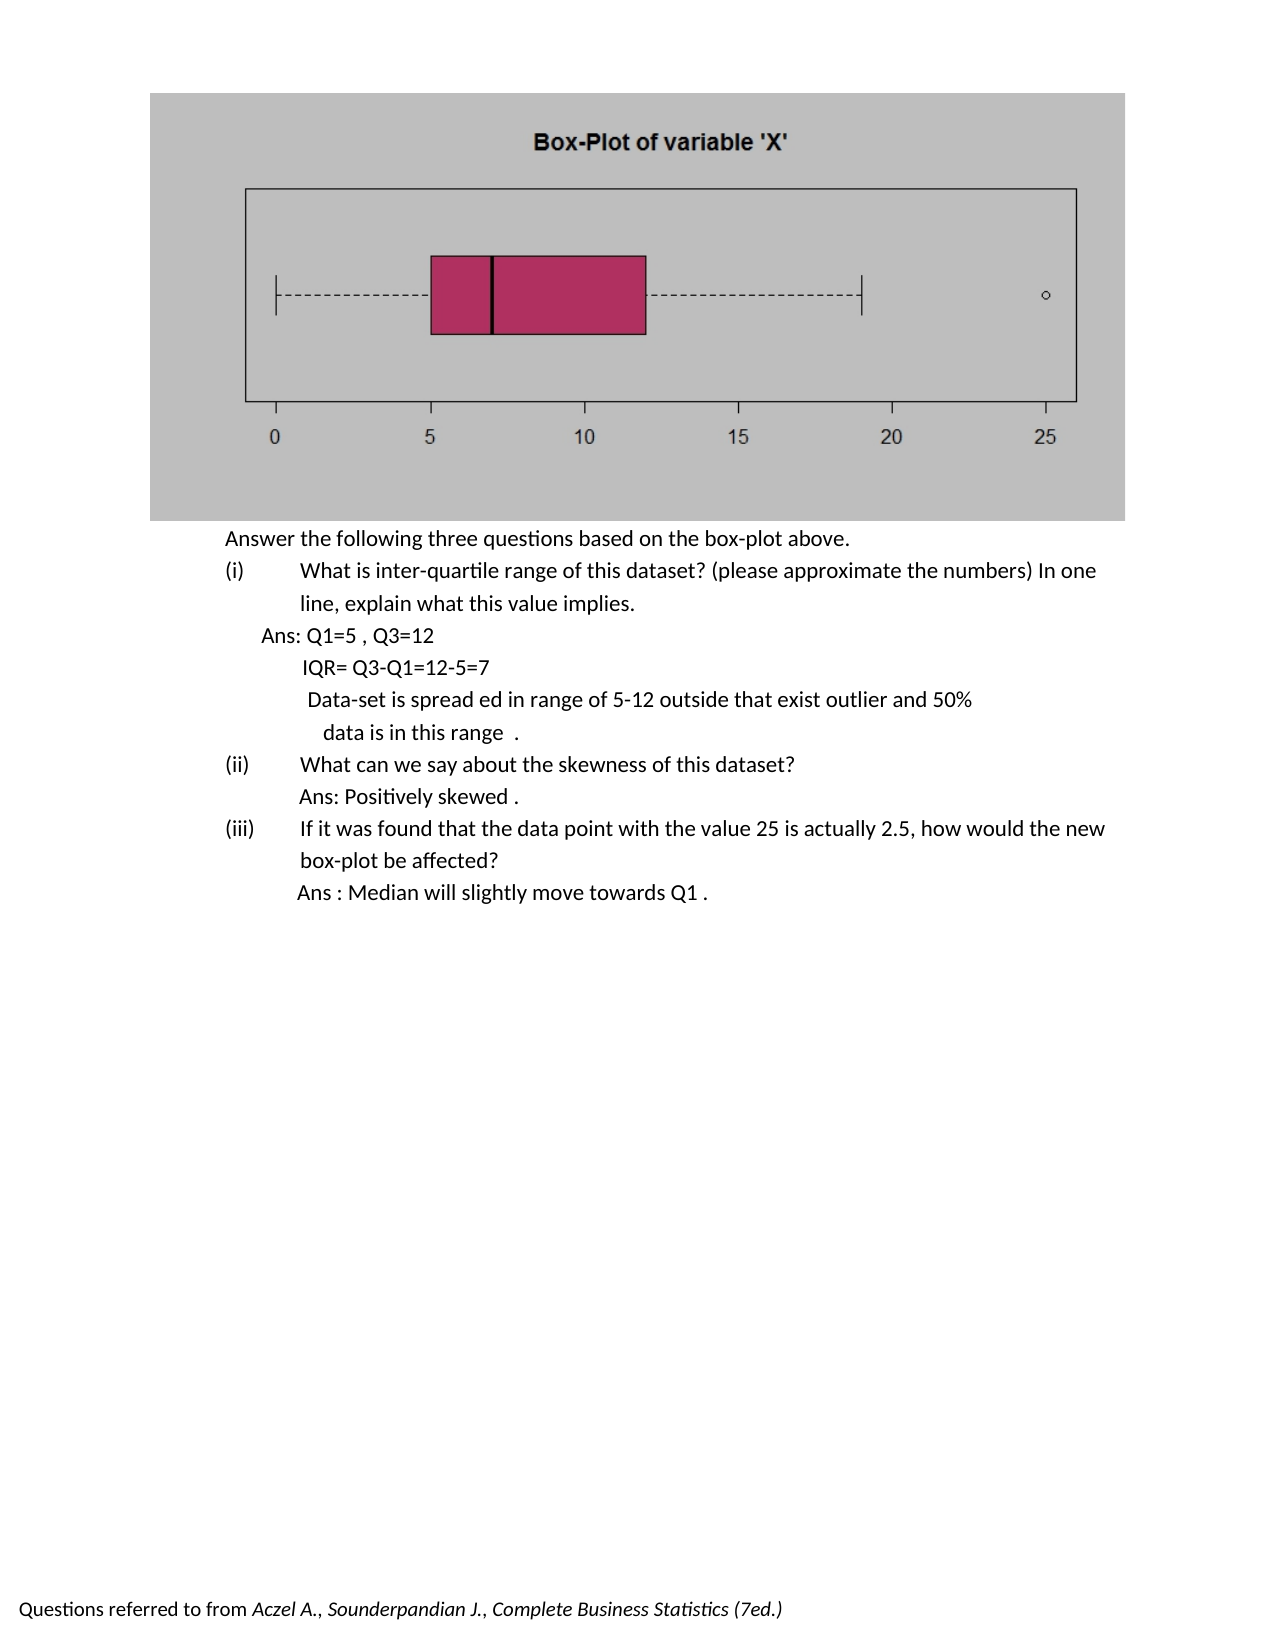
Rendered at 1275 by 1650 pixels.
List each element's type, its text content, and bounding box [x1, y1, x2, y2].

list Answer the following three questions based on the box-plot above. [225, 524, 1125, 552]
picture [150, 93, 1125, 521]
list If it was found that the data point with the value 25 is actually 2.5, how would the new box-plot be affected? [225, 814, 1125, 874]
list Data-set is spread ed in range of 5-12 outside that exist outlier and 50% [225, 685, 1125, 713]
list What is inter-quartile range of this dataset? (please approximate the numbers) In one line, explain what this value implies. [225, 557, 1125, 617]
list Ans: Positively skewed . [150, 782, 1125, 810]
list IQR= Q3-Q1=12-5=7 [225, 653, 1125, 681]
list Ans : Median will slightly move towards Q1 . [225, 878, 1125, 907]
list Ans: Q1=5 , Q3=12 [225, 621, 1125, 649]
list What can we say about the skewness of this dataset? [225, 750, 1125, 778]
list data is in this range . [225, 718, 1125, 746]
